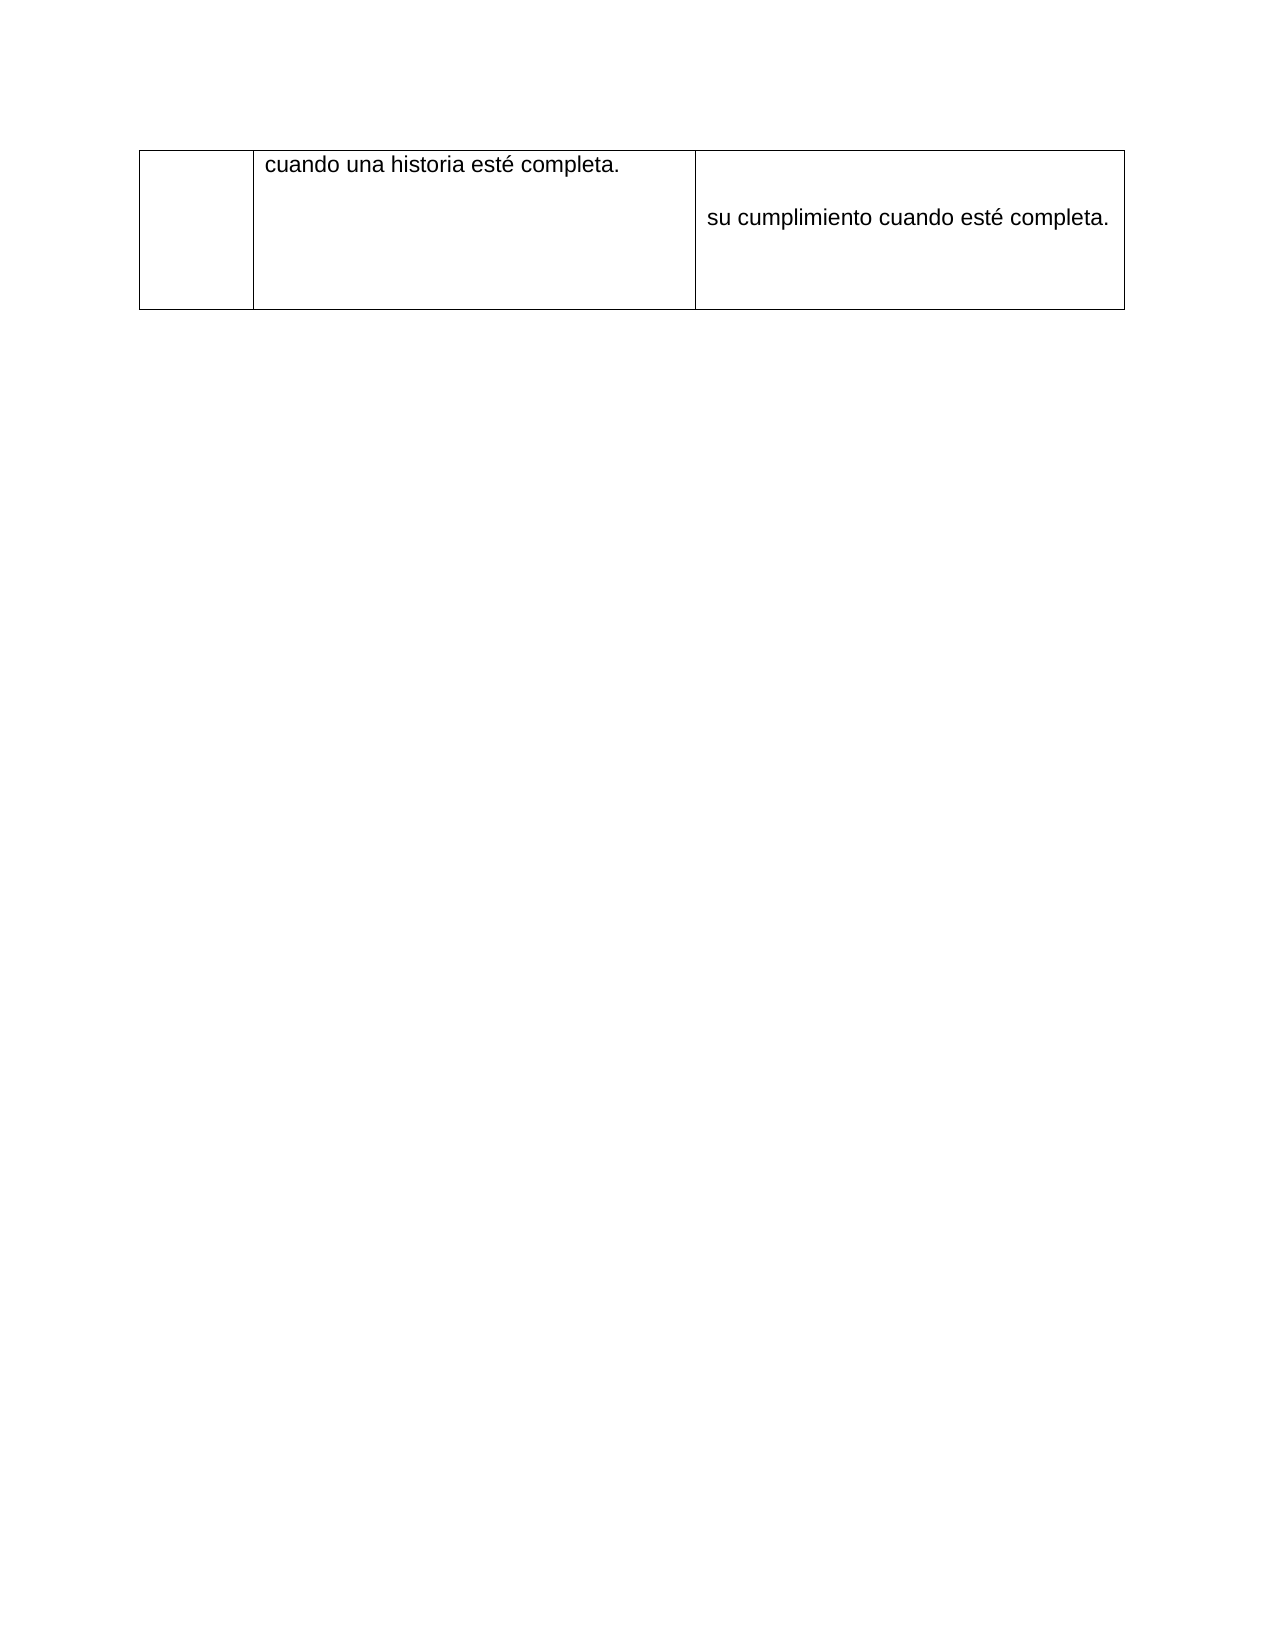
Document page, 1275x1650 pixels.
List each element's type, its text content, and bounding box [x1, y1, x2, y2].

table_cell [254, 151, 695, 309]
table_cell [696, 151, 1124, 309]
table_cell T [140, 151, 253, 309]
